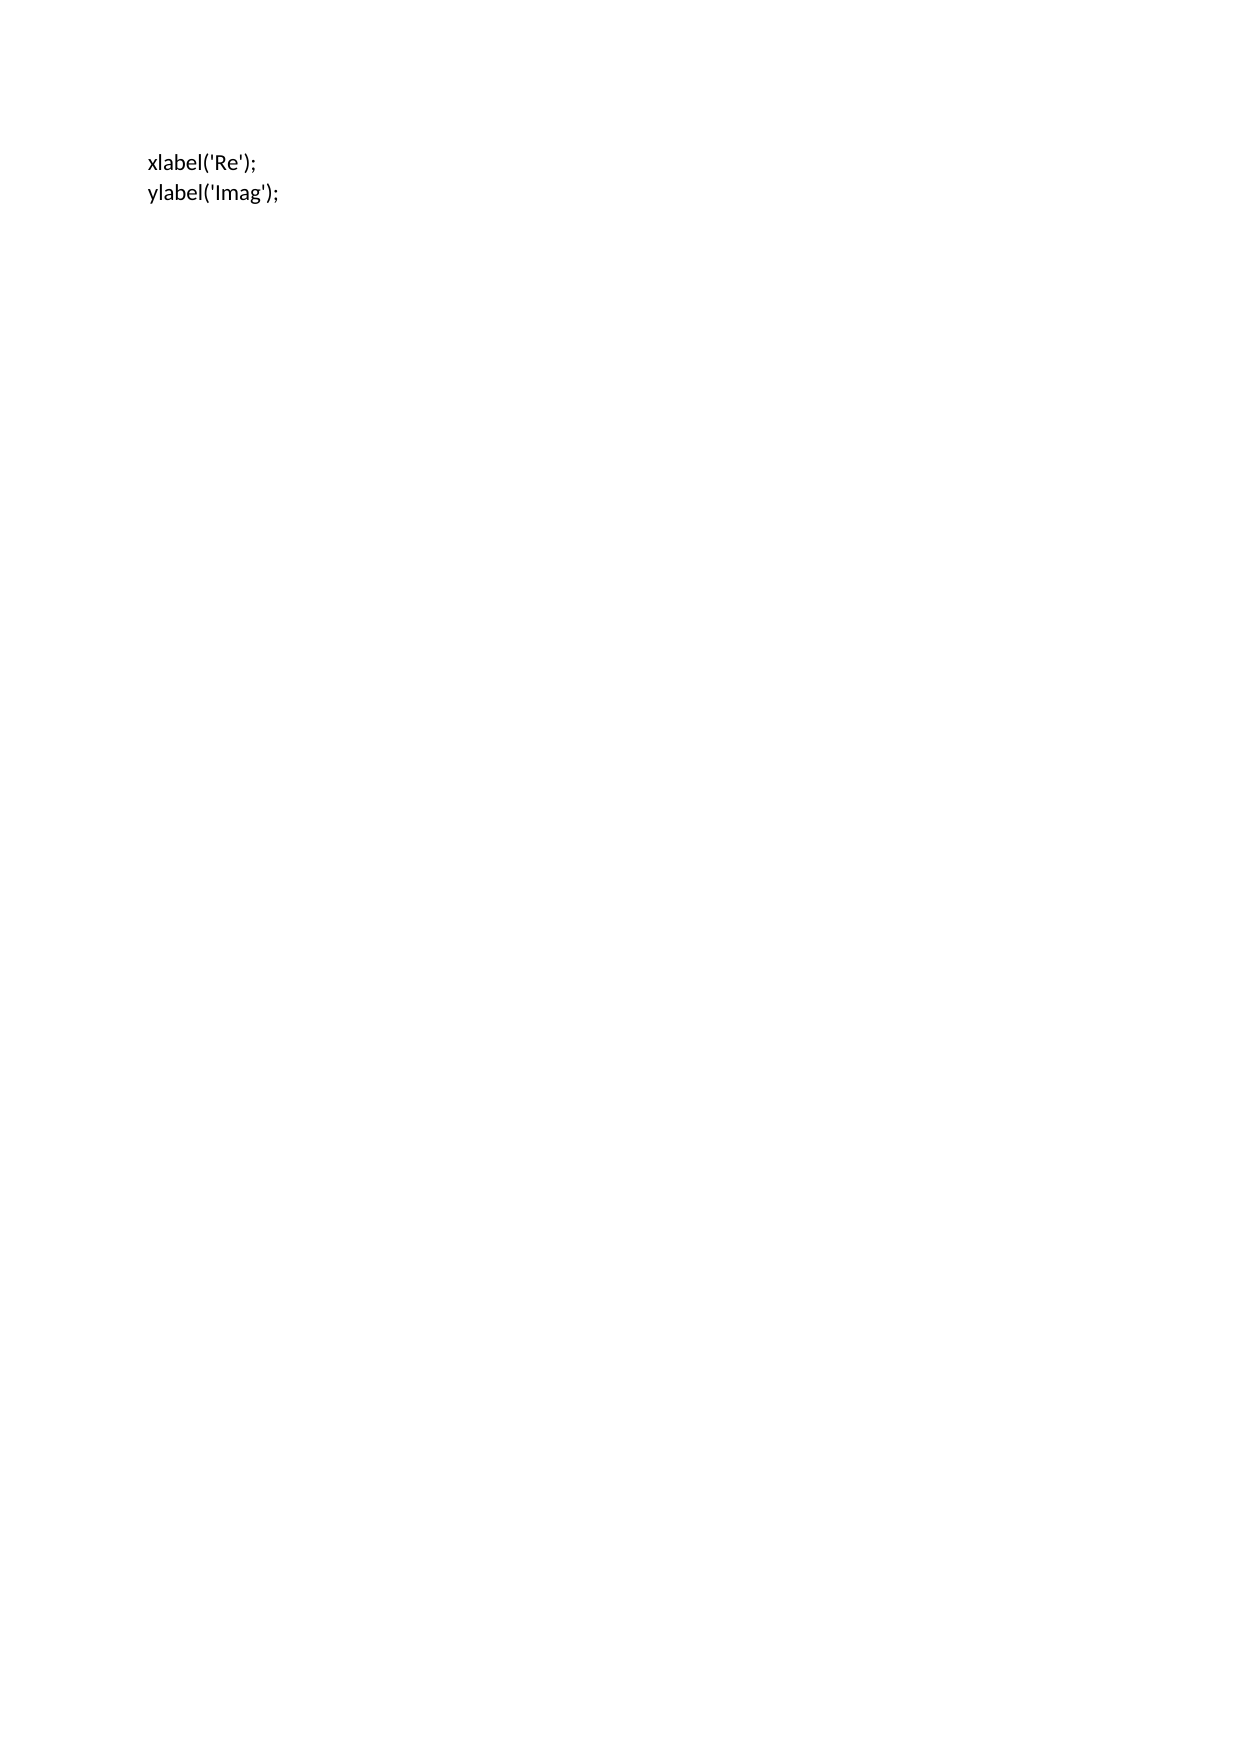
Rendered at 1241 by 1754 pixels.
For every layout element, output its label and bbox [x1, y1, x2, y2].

text [148, 148, 1093, 206]
